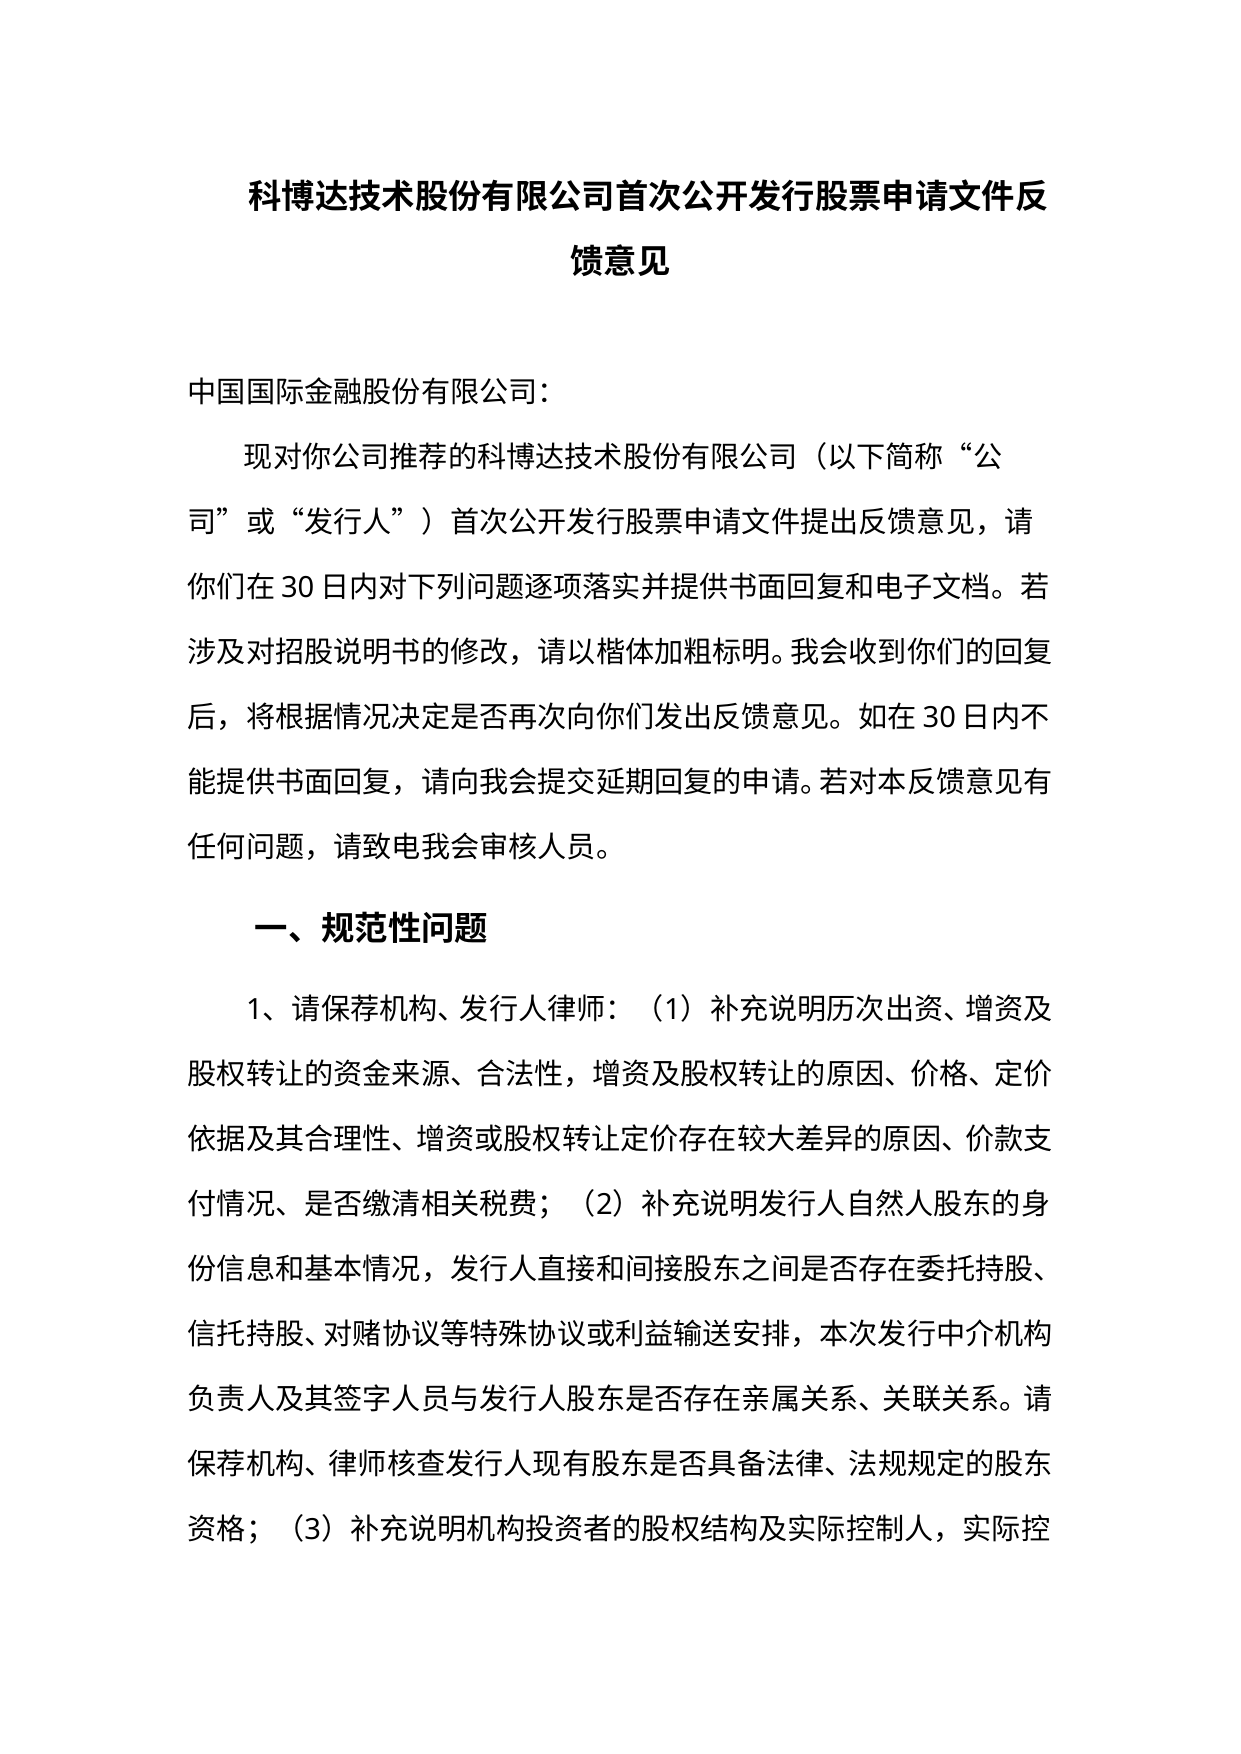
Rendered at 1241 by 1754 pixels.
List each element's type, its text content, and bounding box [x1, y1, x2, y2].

text 科博达技术股份有限公司首次公开发行股票申请文件反馈意见 [187, 162, 1053, 292]
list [187, 974, 1053, 1559]
text 中国国际金融股份有限公司： [187, 357, 1053, 422]
text 现对你公司推荐的科博达技术股份有限公司（以下简称“公司”或“发行人”）首次公开发行股票申请文件提出反馈意见，请你们在30日内对下列问题逐项落实并提供书面回复和电子文档。若涉及对招股说明书的修改，请以楷体加粗标明。我会收到你们的回复后，将根据情况决定是否再次向你们发出反馈意见。如在30日内不能提供书面回复，请向我会提交延期回复的申请。若对本反馈意见有任何问题，请致电我会审核人员。 [187, 422, 1053, 877]
list 规范性问题 [187, 893, 1053, 958]
